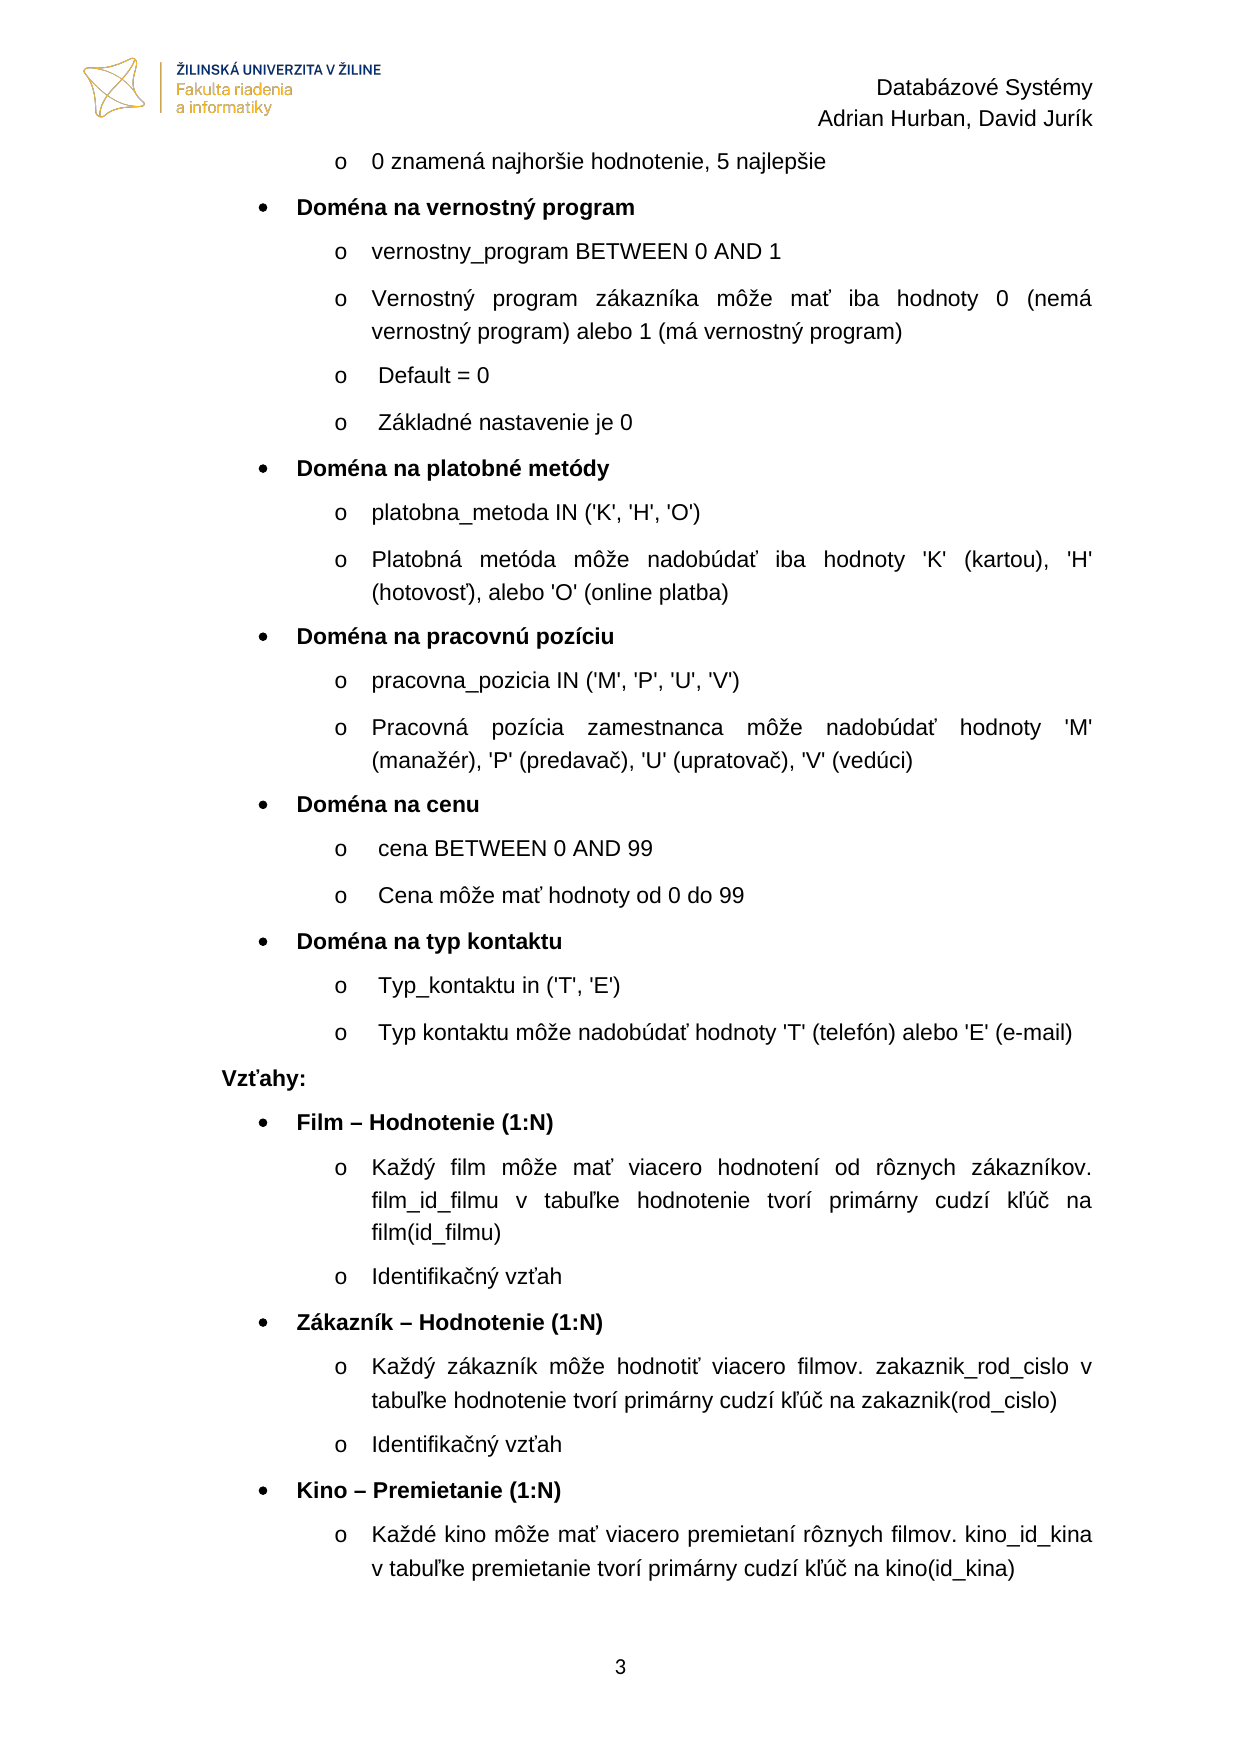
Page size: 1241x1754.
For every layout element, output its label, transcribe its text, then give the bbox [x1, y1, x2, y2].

list Doména na platobné metódy [259, 455, 1093, 481]
list Film – Hodnotenie (1:N) [259, 1109, 1093, 1136]
list Typ_kontaktu in ('T', 'E') [334, 972, 1093, 1001]
list Vernostný program zákazníka môže mať iba hodnoty 0 (nemá vernostný program) alebo 1 (má vernostný program) [334, 284, 1093, 344]
list Každé kino môže mať viacero premietaní rôznych filmov. kino_id_kina v tabuľke premietanie tvorí primárny cudzí kľúč na kino(id_kina) [334, 1521, 1093, 1581]
list Doména na typ kontaktu [259, 928, 1093, 955]
list pracovna_pozicia IN ('M', 'P', 'U', 'V') [334, 667, 1093, 696]
list Každý zákazník môže hodnotiť viacero filmov. zakaznik_rod_cislo v tabuľke hodnotenie tvorí primárny cudzí kľúč na zakaznik(rod_cislo) [334, 1353, 1093, 1413]
list Platobná metóda môže nadobúdať iba hodnoty 'K' (kartou), 'H' (hotovosť), alebo 'O' (online platba) [334, 546, 1093, 606]
list Cena môže mať hodnoty od 0 do 99 [334, 882, 1093, 910]
list vernostny_program BETWEEN 0 AND 1 [334, 238, 1093, 266]
list Identifikačný vzťah [334, 1263, 1093, 1291]
list platobna_metoda IN ('K', 'H', 'O') [334, 499, 1093, 527]
list Doména na cenu [259, 791, 1093, 818]
list cena BETWEEN 0 AND 99 [334, 835, 1093, 864]
list 0 znamená najhoršie hodnotenie, 5 najlepšie [334, 148, 1093, 176]
picture [54, 28, 409, 147]
list Identifikačný vzťah [334, 1431, 1093, 1459]
list Každý film môže mať viacero hodnotení od rôznych zákazníkov. film_id_filmu v tabuľke hodnotenie tvorí primárny cudzí kľúč na film(id_filmu) [334, 1153, 1093, 1245]
list Základné nastavenie je 0 [334, 409, 1093, 437]
list Default = 0 [334, 362, 1093, 391]
list Doména na vernostný program [259, 194, 1093, 220]
list Kino – Premietanie (1:N) [259, 1477, 1093, 1503]
text Vzťahy: [148, 1065, 1093, 1092]
list Pracovná pozícia zamestnanca môže nadobúdať hodnoty 'M' (manažér), 'P' (predavač), 'U' (upratovač), 'V' (vedúci) [334, 714, 1093, 774]
list Doména na pracovnú pozíciu [259, 623, 1093, 649]
list Zákazník – Hodnotenie (1:N) [259, 1309, 1093, 1335]
list Typ kontaktu môže nadobúdať hodnoty 'T' (telefón) alebo 'E' (e-mail) [334, 1019, 1093, 1047]
